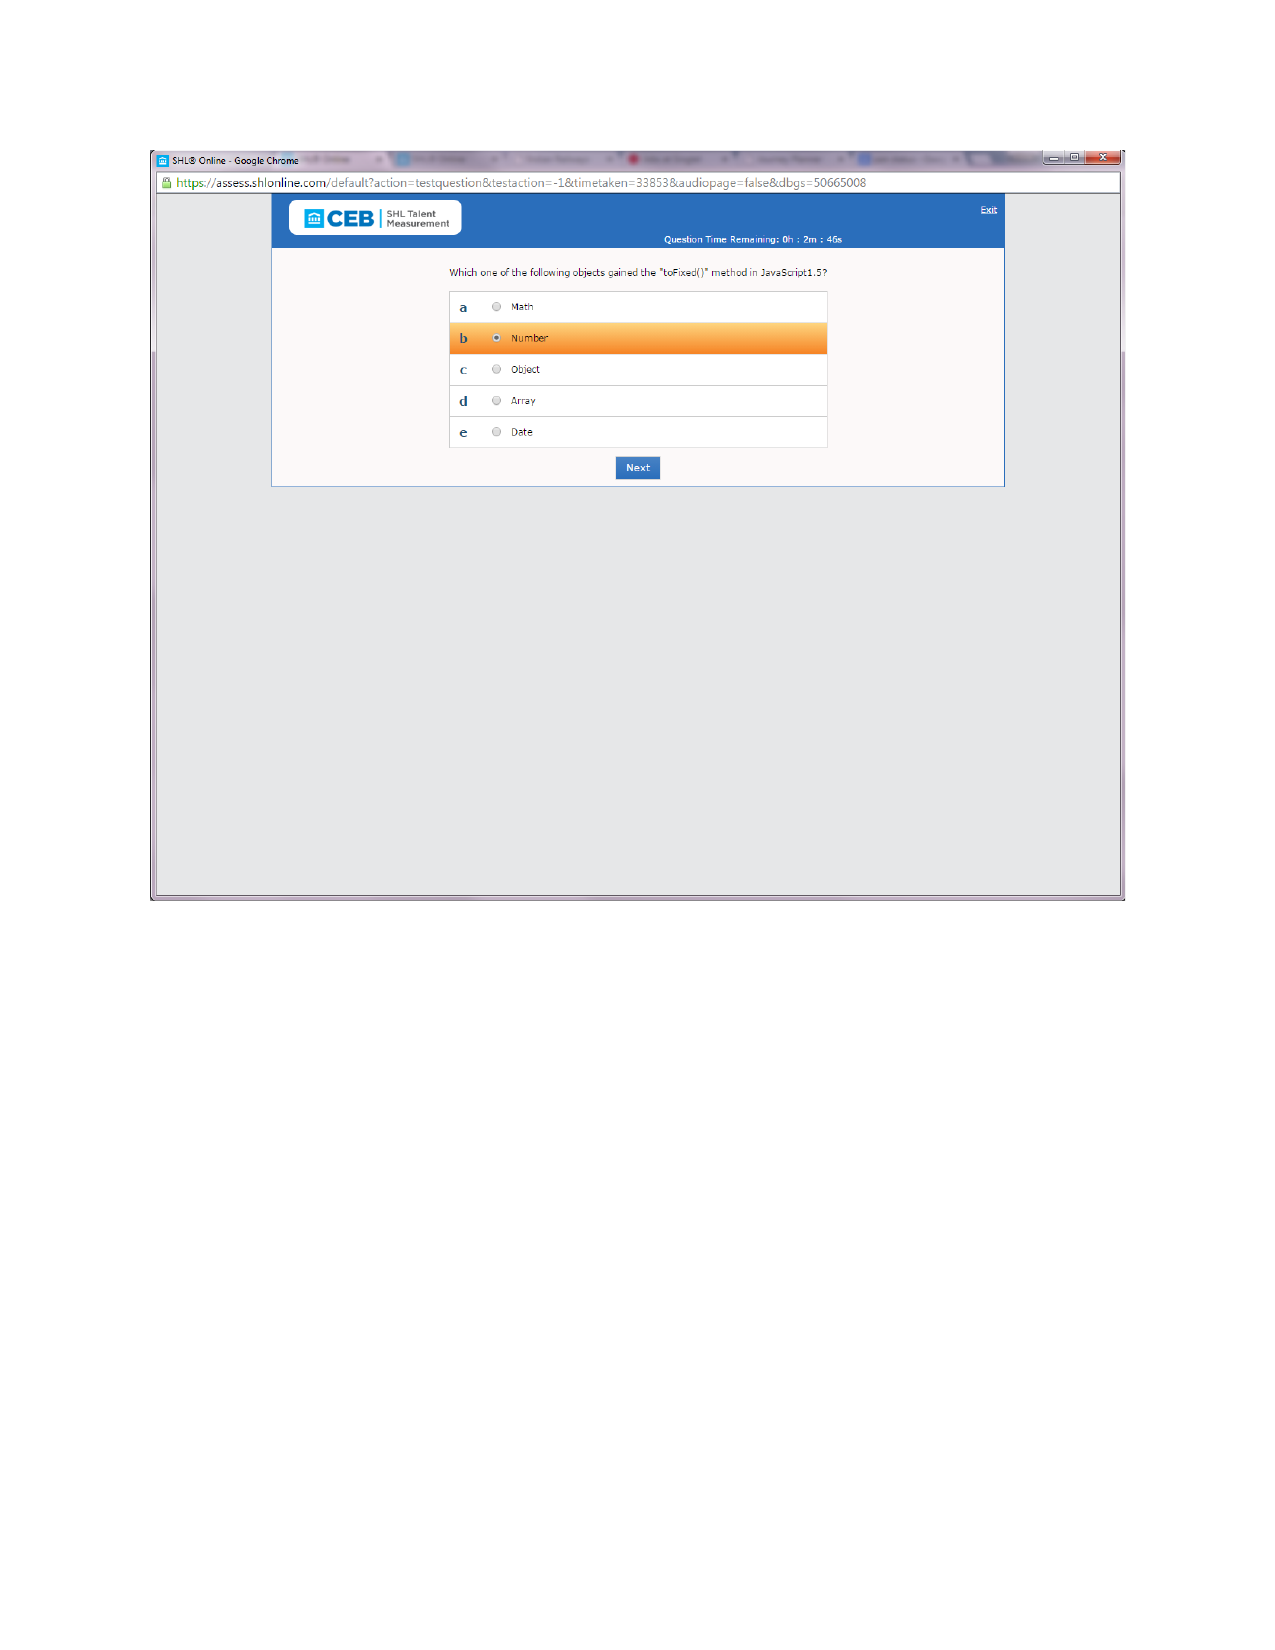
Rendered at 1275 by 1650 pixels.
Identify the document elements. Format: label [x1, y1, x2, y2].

picture [150, 150, 1125, 901]
